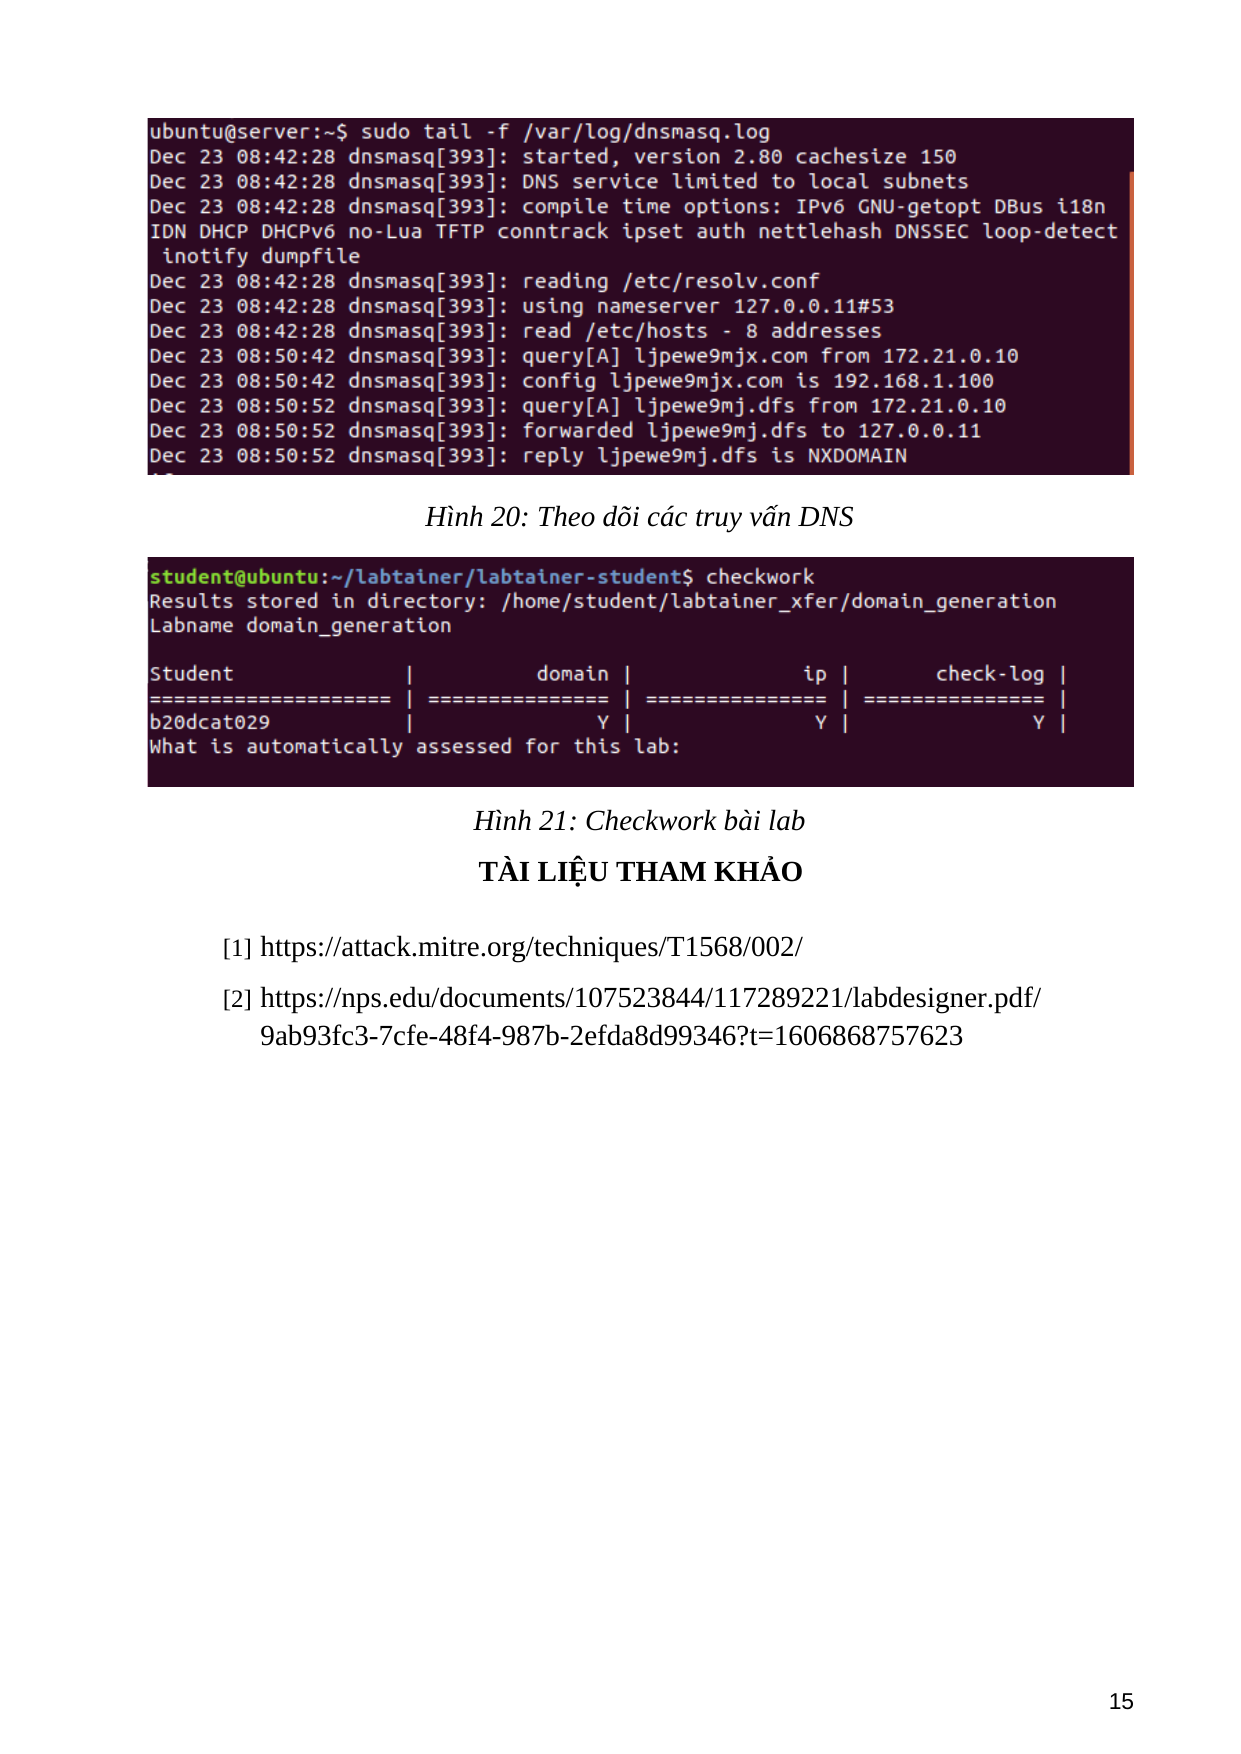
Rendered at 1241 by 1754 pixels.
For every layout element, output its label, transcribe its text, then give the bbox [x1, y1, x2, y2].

text TÀI LIỆU THAM KHẢO [148, 854, 1134, 888]
list https://nps.edu/documents/107523844/117289221/labdesigner.pdf/9ab93fc3-7cfe-48f4-987b-2efda8d99346?t=1606868757623 [223, 980, 1134, 1052]
text Hình 21: Checkwork bài lab [148, 803, 1134, 837]
picture [147, 118, 1134, 475]
list https://attack.mitre.org/techniques/T1568/002/ [223, 929, 1134, 962]
picture [147, 557, 1134, 787]
text Hình 20: Theo dõi các truy vấn DNS [148, 499, 1134, 533]
